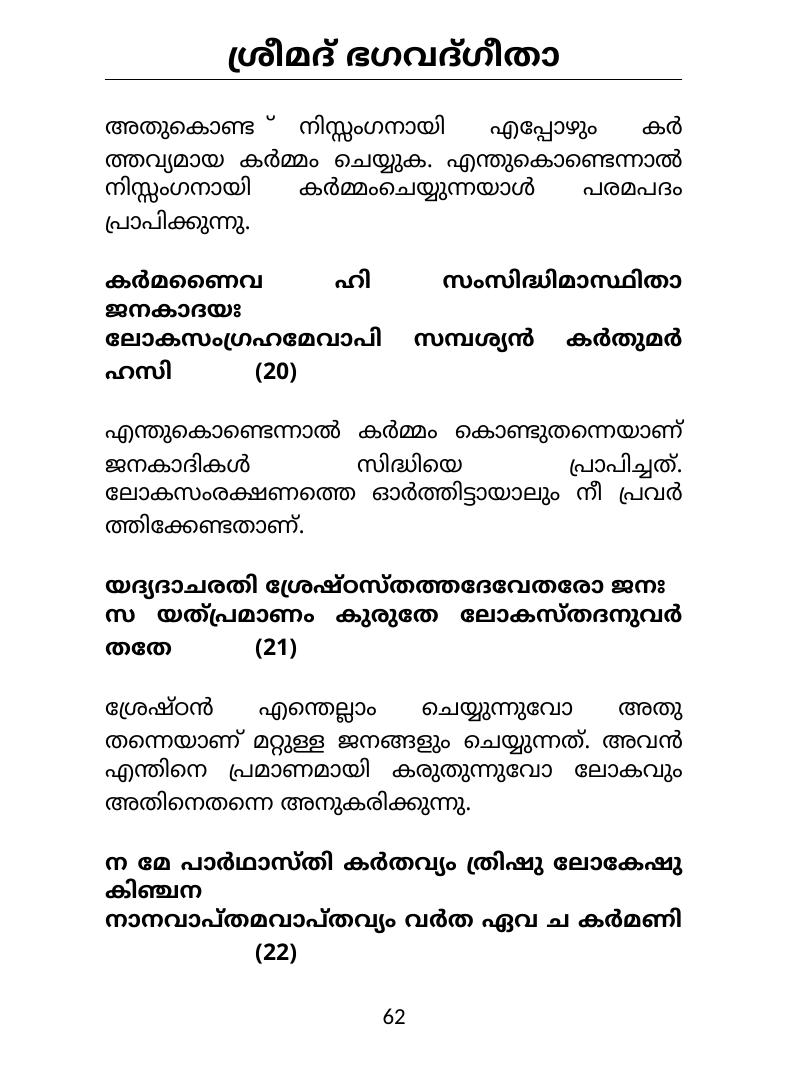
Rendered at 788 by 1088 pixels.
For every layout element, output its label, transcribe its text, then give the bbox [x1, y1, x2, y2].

text കര്‍മണൈവ ഹി സംസിദ്ധിമാസ്ഥിതാ ജനകാദയഃ [105, 269, 682, 326]
text അതുകൊണ്ട് നിസ്സംഗനായി എപ്പോഴും കര്‍ത്തവ്യമായ ക‍‍‍ര്‍മ്മം ചെയ്യുക. എന്തുകൊണ്ടെന്നാല്‍ നിസ്സംഗനായി ക‍‍‍ര്‍മ്മംചെയ്യുന്നയാ‍ള്‍ പരമപദം പ്രാപിക്കുന്നു. [105, 114, 682, 238]
text ശ്രേഷ്ഠ‍ന്‍ എന്തെല്ലാം ചെയ്യുന്നുവോ അതു തന്നെയാണ് മറ്റുള്ള ജനങ്ങളും ചെയ്യുന്നത്. അവന്‍ എന്തിനെ പ്രമാണമായി കരുതുന്നുവോ ലോകവും അതിനെതന്നെ അനുകരിക്കുന്നു. [105, 696, 682, 819]
text നാനവാപ്തമവാപ്തവ്യം വര്‍ത ഏവ ച കര്‍മണി (22) [105, 907, 682, 967]
text എന്തുകൊണ്ടെന്നാല്‍ ക‍‍‍ര്‍മ്മം കൊണ്ടുതന്നെയാണ് ജനകാദിക‍ള്‍ സിദ്ധിയെ പ്രാപിച്ചത്. ലോകസംരക്ഷണത്തെ ഓര്‍ത്തിട്ടായാലും നീ പ്രവര്‍ത്തിക്കേണ്ടതാണ്. [105, 419, 682, 543]
text സ യത്പ്രമാണം കുരുതേ ലോകസ്തദനുവര്‍തതേ (21) [105, 602, 682, 664]
text യദ്യദാചരതി ശ്രേഷ്ഠസ്തത്തദേവേതരോ ജനഃ [105, 574, 682, 602]
text ന മേ പാര്‍ഥാസ്തി കര്‍തവ്യം ത്രിഷു ലോകേഷു കിഞ്ചന [105, 850, 682, 907]
text ലോകസംഗ്രഹമേവാപി സമ്പശ്യന്‍ കര്‍തുമര്‍ഹസി (20) [105, 326, 682, 388]
